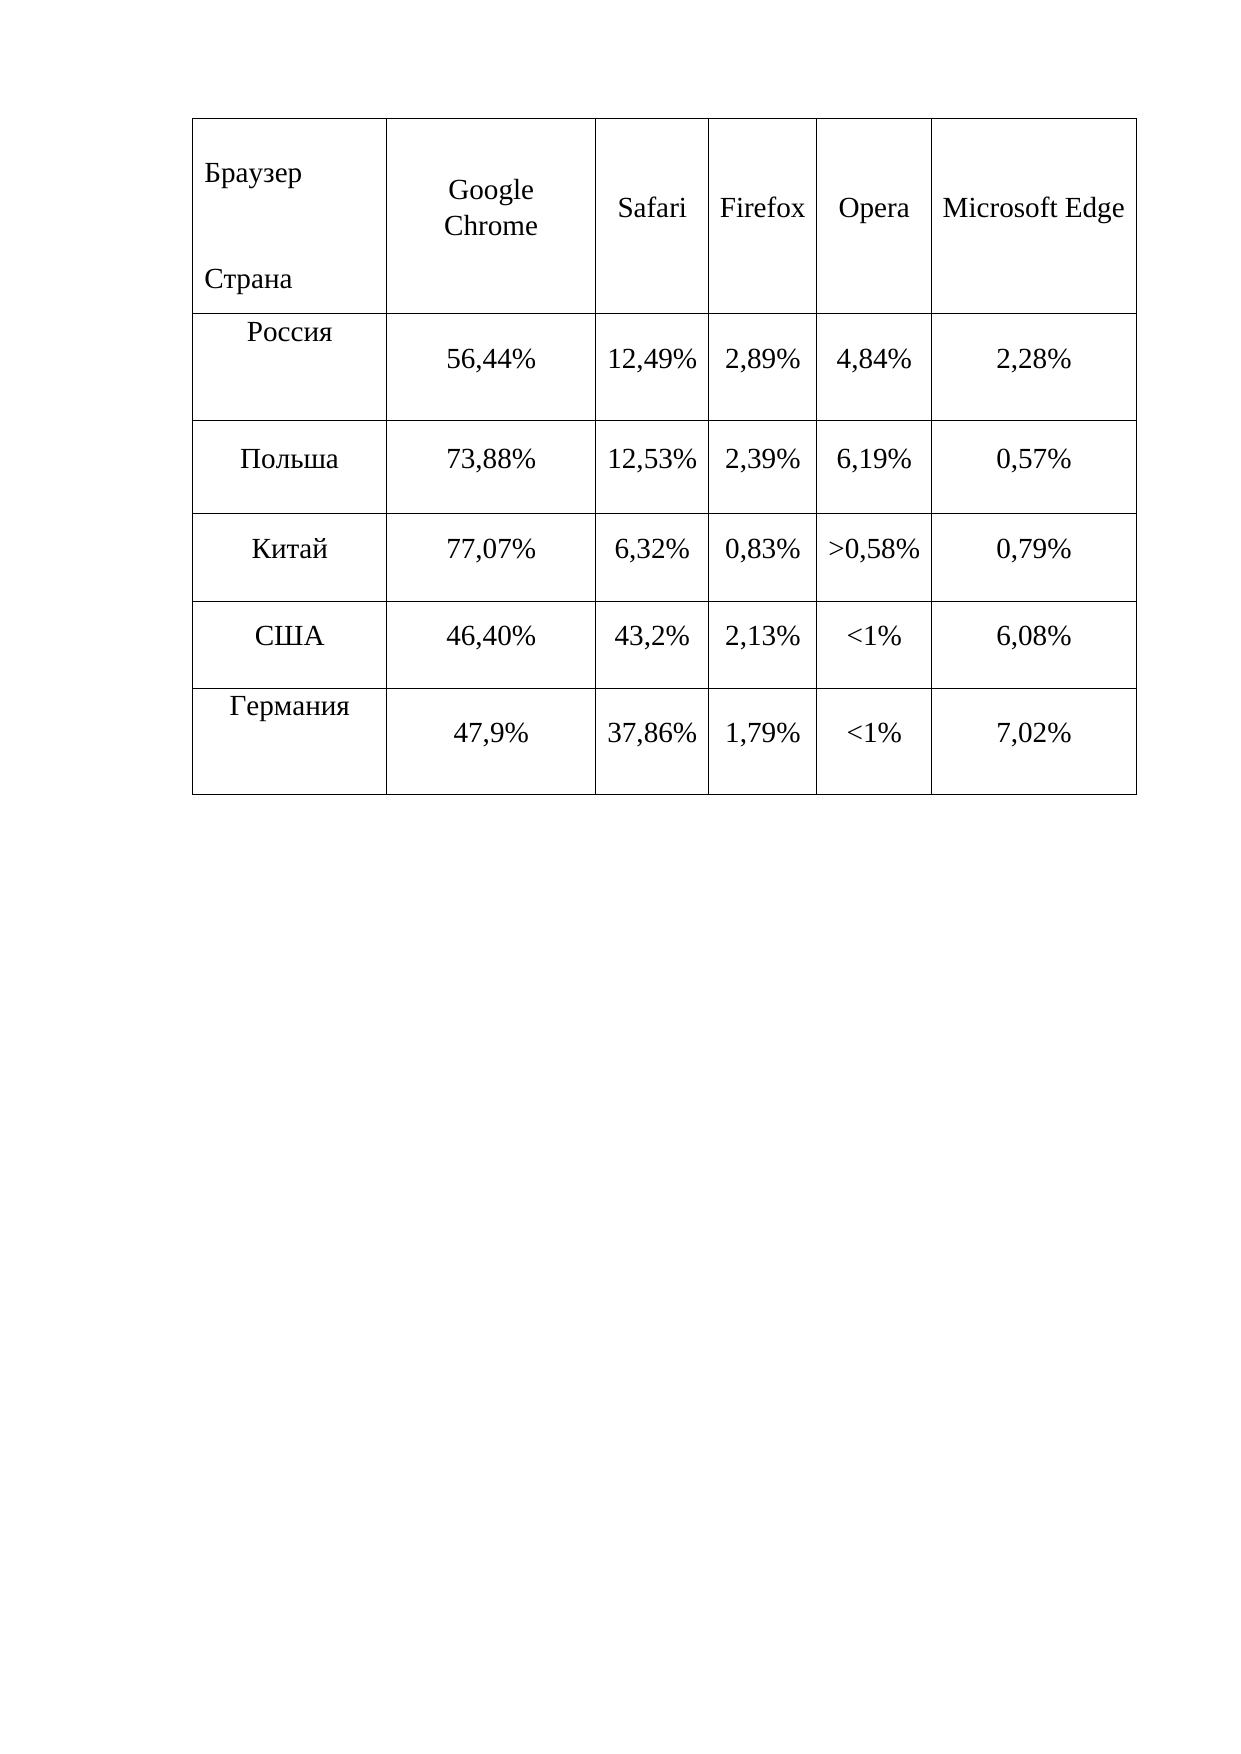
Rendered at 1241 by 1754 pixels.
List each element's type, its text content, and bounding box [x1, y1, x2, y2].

table_cell США [193, 602, 386, 687]
table_cell Китай [193, 514, 386, 601]
table_header Microsoft Edge [932, 119, 1136, 313]
table_header Firefox [709, 119, 816, 313]
table_cell 73,88% [387, 421, 595, 513]
table_cell <1% [817, 689, 931, 794]
table_cell 1,79% [709, 689, 816, 794]
table_cell 0,57% [932, 421, 1136, 513]
table_cell Германия [193, 689, 386, 794]
table_cell 6,32% [596, 514, 708, 601]
table_cell 77,07% [387, 514, 595, 601]
table_cell 12,53% [596, 421, 708, 513]
table_cell 2,13% [709, 602, 816, 687]
table_cell 46,40% [387, 602, 595, 687]
table_header Браузер Страна [193, 119, 386, 313]
table_header Safari [596, 119, 708, 313]
table_cell 43,2% [596, 602, 708, 687]
table_cell 2,89% [709, 314, 816, 420]
table_cell 0,83% [709, 514, 816, 601]
table_header Google Chrome [387, 119, 595, 313]
table_cell 12,49% [596, 314, 708, 420]
table_cell 2,28% [932, 314, 1136, 420]
table_cell Польша [193, 421, 386, 513]
table_cell 6,08% [932, 602, 1136, 687]
table_cell 56,44% [387, 314, 595, 420]
table_cell 37,86% [596, 689, 708, 794]
table_cell <1% [817, 602, 931, 687]
table_cell 2,39% [709, 421, 816, 513]
table_cell 0,79% [932, 514, 1136, 601]
table_cell Россия [193, 314, 386, 420]
table_cell 47,9% [387, 689, 595, 794]
table_header Opera [817, 119, 931, 313]
table_cell 6,19% [817, 421, 931, 513]
table_cell 7,02% [932, 689, 1136, 794]
table_cell >0,58% [817, 514, 931, 601]
table_cell 4,84% [817, 314, 931, 420]
